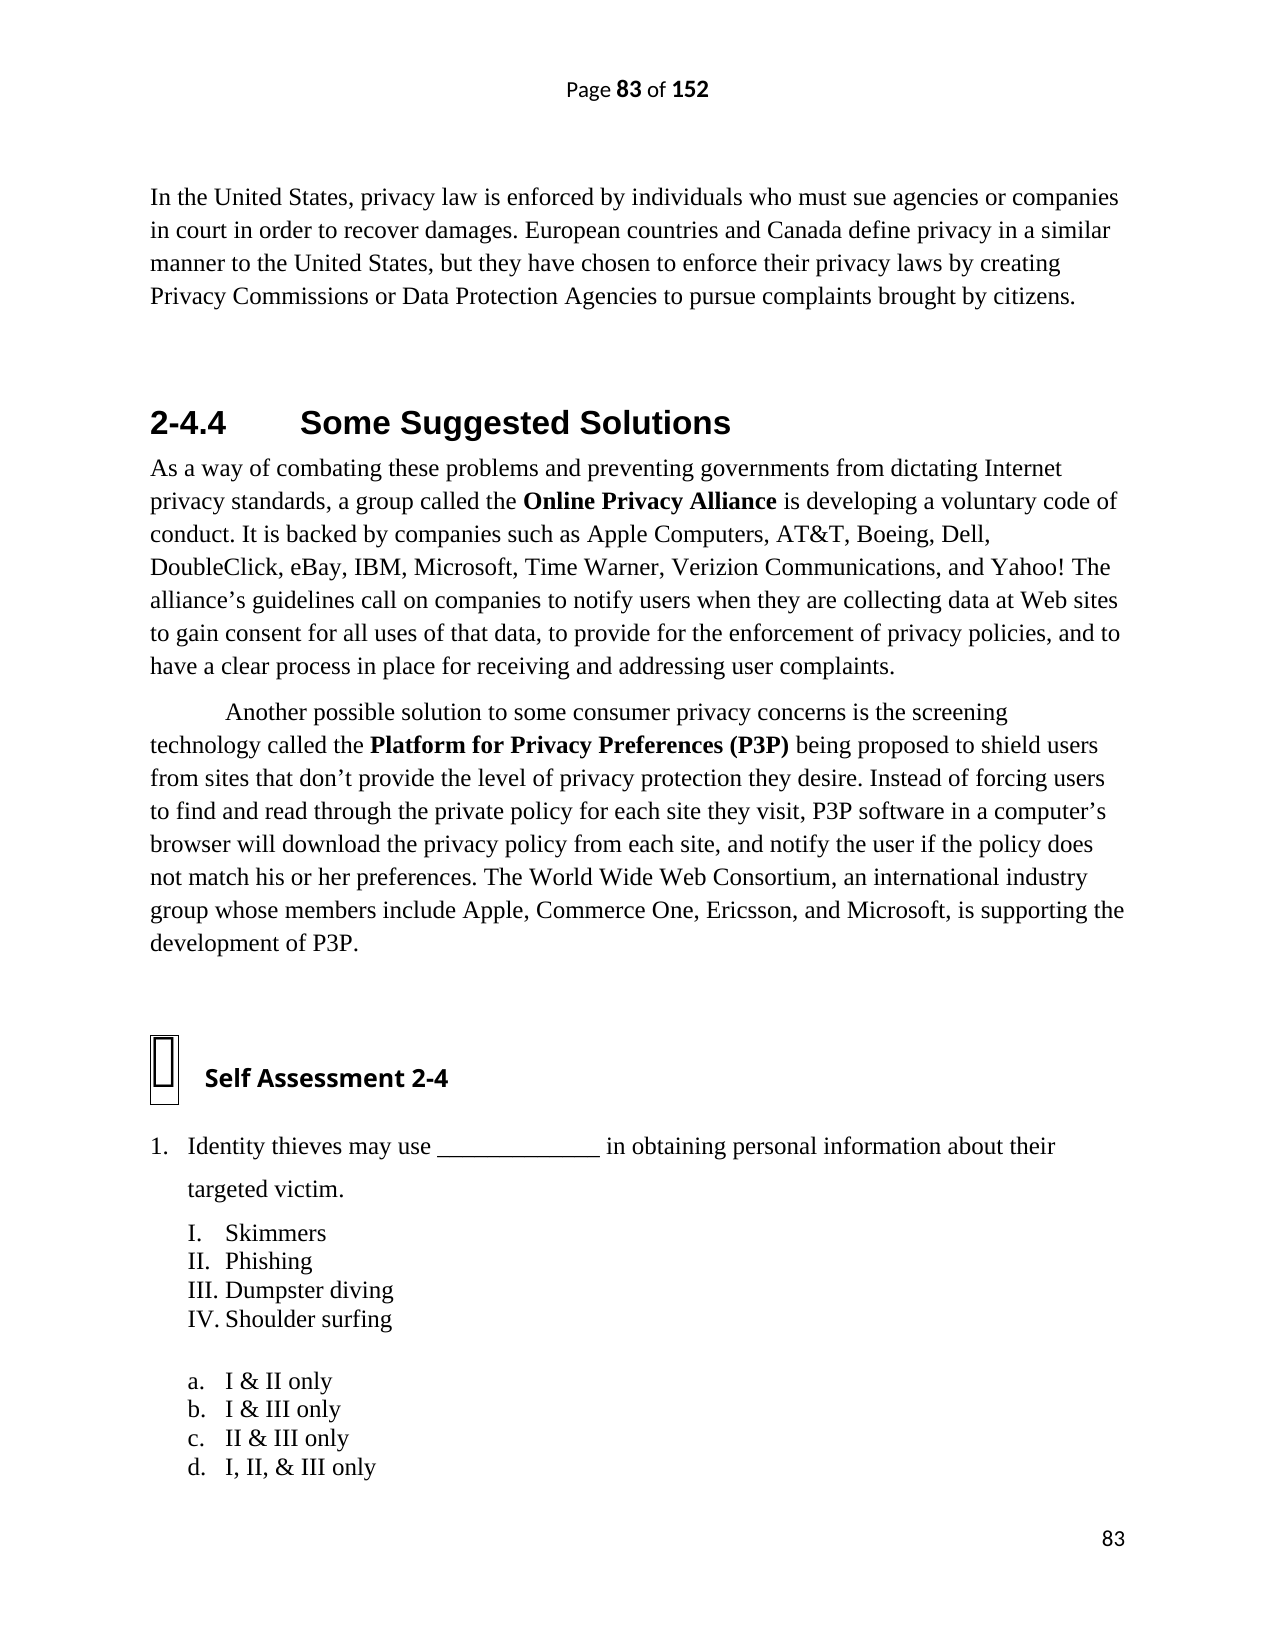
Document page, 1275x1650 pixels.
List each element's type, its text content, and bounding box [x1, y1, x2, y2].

list Dumpster diving [187, 1275, 1125, 1304]
text Self Assessment 2-4 [151, 1036, 178, 1104]
text Self Assessment 2-4 [179, 1035, 1125, 1105]
text As a way of combating these problems and preventing governments from dictating Internet privacy standards, a group called the Online Privacy Alliance is developing a voluntary code of conduct. It is backed by companies such as Apple Computers, AT&T, Boeing, Dell, DoubleClick, eBay, IBM, Microsoft, Time Warner, Verizion Communications, and Yahoo! The alliance’s guidelines call on companies to notify users when they are collecting data at Web sites to gain consent for all uses of that data, to provide for the enforcement of privacy policies, and to have a clear process in place for receiving and addressing user complaints. [150, 453, 1125, 680]
list Shoulder surfing [187, 1304, 1125, 1333]
list II & III only [187, 1423, 1125, 1452]
list Skimmers [187, 1218, 1125, 1246]
text Another possible solution to some consumer privacy concerns is the screening technology called the Platform for Privacy Preferences (P3P) being proposed to shield users from sites that don’t provide the level of privacy protection they desire. Instead of forcing users to find and read through the private policy for each site they visit, P3P software in a computer’s browser will download the privacy policy from each site, and notify the user if the policy does not match his or her preferences. The World Wide Web Consortium, an international industry group whose members include Apple, Commerce One, Ericsson, and Microsoft, is supporting the development of P3P. [150, 697, 1125, 957]
text 1. Identity thieves may use _____________ in obtaining personal information about their targeted victim. [150, 1131, 1125, 1203]
list I, II, & III only [187, 1452, 1125, 1481]
subtitle 2-4.4 Some Suggested Solutions [150, 403, 1125, 441]
list I & II only [187, 1366, 1125, 1394]
text In the United States, privacy law is enforced by individuals who must sue agencies or companies in court in order to recover damages. European countries and Canada define privacy in a similar manner to the United States, but they have chosen to enforce their privacy laws by creating Privacy Commissions or Data Protection Agencies to pursue complaints brought by citizens. [150, 182, 1125, 310]
list I & III only [187, 1394, 1125, 1423]
list Phishing [187, 1246, 1125, 1275]
